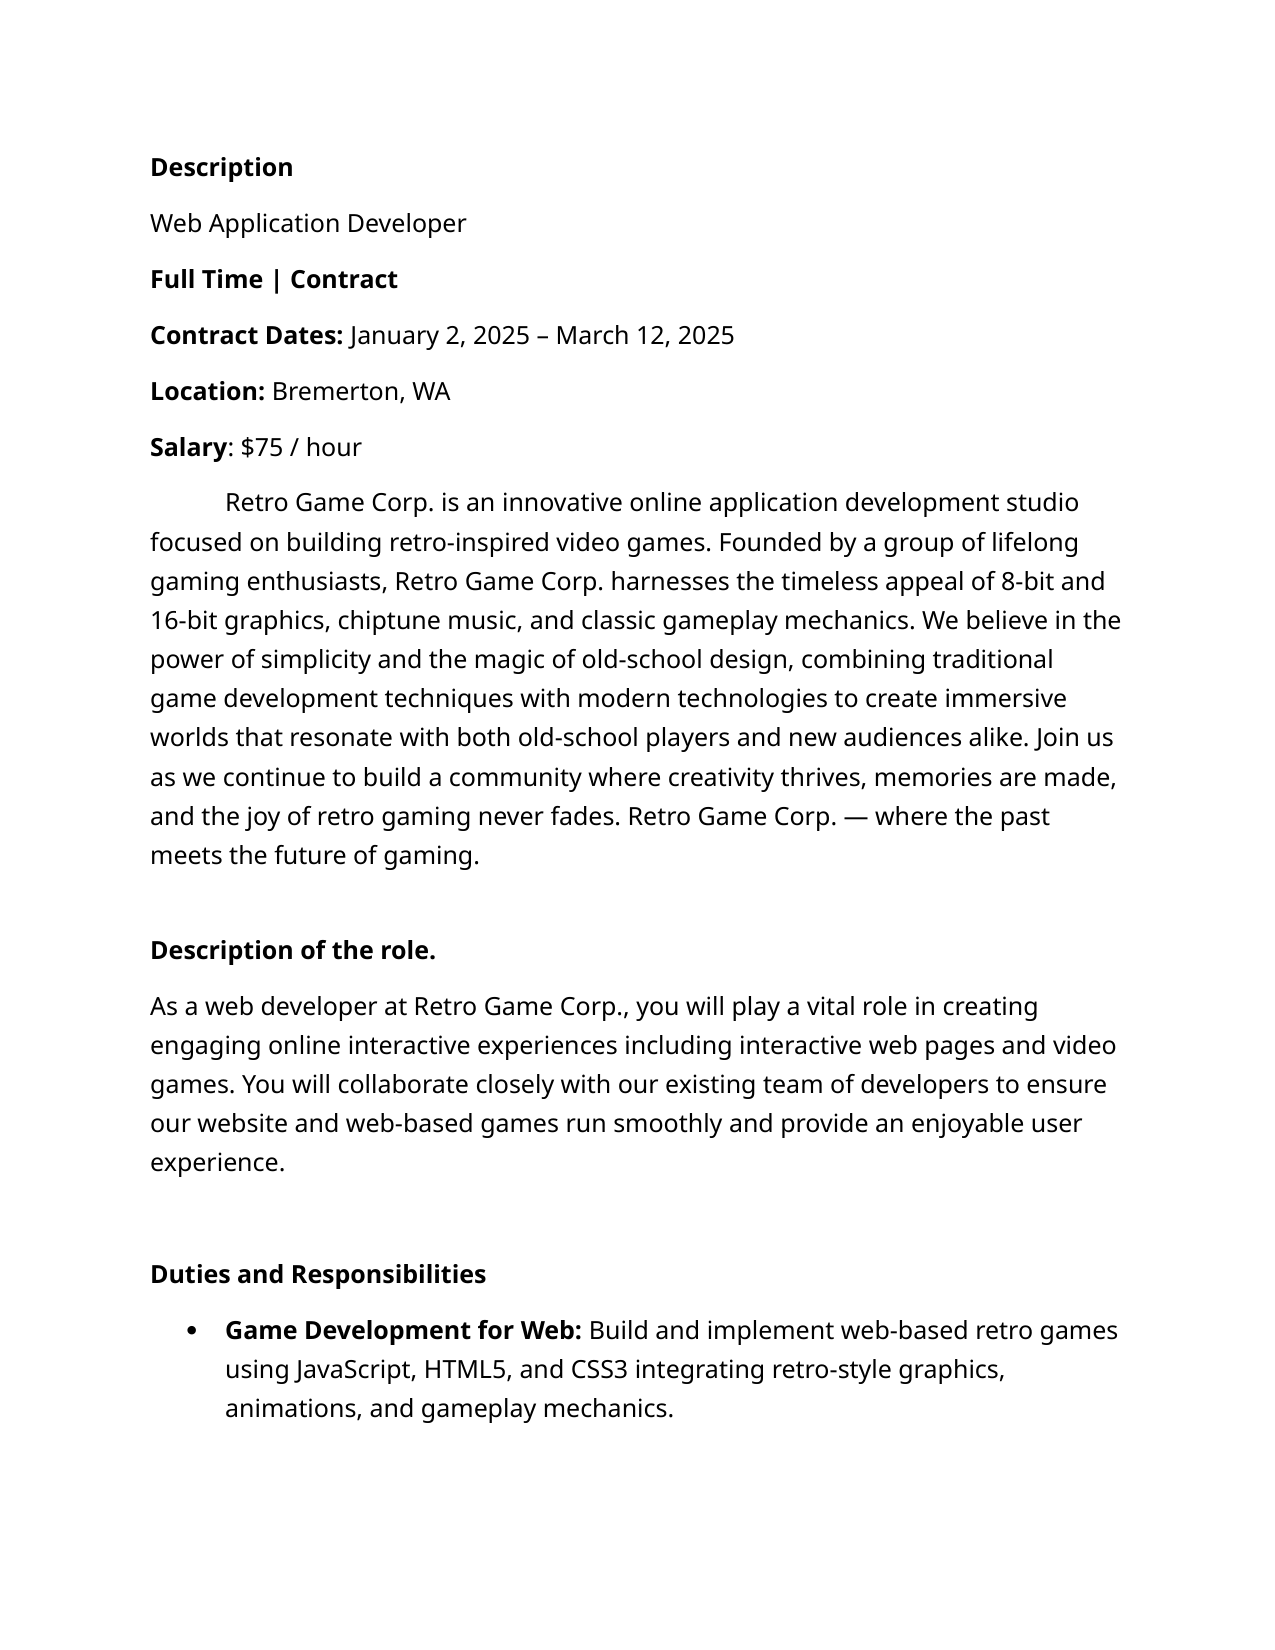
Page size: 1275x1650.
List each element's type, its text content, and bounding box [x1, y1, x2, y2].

text Description [150, 150, 1125, 184]
list Game Development for Web: Build and implement web-based retro games using JavaScript, HTML5, and CSS3 integrating retro-style graphics, animations, and gameplay mechanics. [187, 1312, 1125, 1425]
text As a web developer at Retro Game Corp., you will play a vital role in creating engaging online interactive experiences including interactive web pages and video games. You will collaborate closely with our existing team of developers to ensure our website and web-based games run smoothly and provide an enjoyable user experience. [150, 988, 1125, 1179]
text Full Time | Contract [150, 262, 1125, 296]
text Location: Bremerton, WA [150, 373, 1125, 407]
text Description of the role. [150, 893, 1125, 967]
text Duties and Responsibilities [150, 1257, 1125, 1291]
text Web Application Developer [150, 206, 1125, 240]
text Contract Dates: January 2, 2025 – March 12, 2025 [150, 317, 1125, 352]
text Salary: $75 / hour [150, 429, 1125, 463]
text Retro Game Corp. is an innovative online application development studio focused on building retro-inspired video games. Founded by a group of lifelong gaming enthusiasts, Retro Game Corp. harnesses the timeless appeal of 8-bit and 16-bit graphics, chiptune music, and classic gameplay mechanics. We believe in the power of simplicity and the magic of old-school design, combining traditional game development techniques with modern technologies to create immersive worlds that resonate with both old-school players and new audiences alike. Join us as we continue to build a community where creativity thrives, memories are made, and the joy of retro gaming never fades. Retro Game Corp. — where the past meets the future of gaming. [150, 485, 1125, 872]
